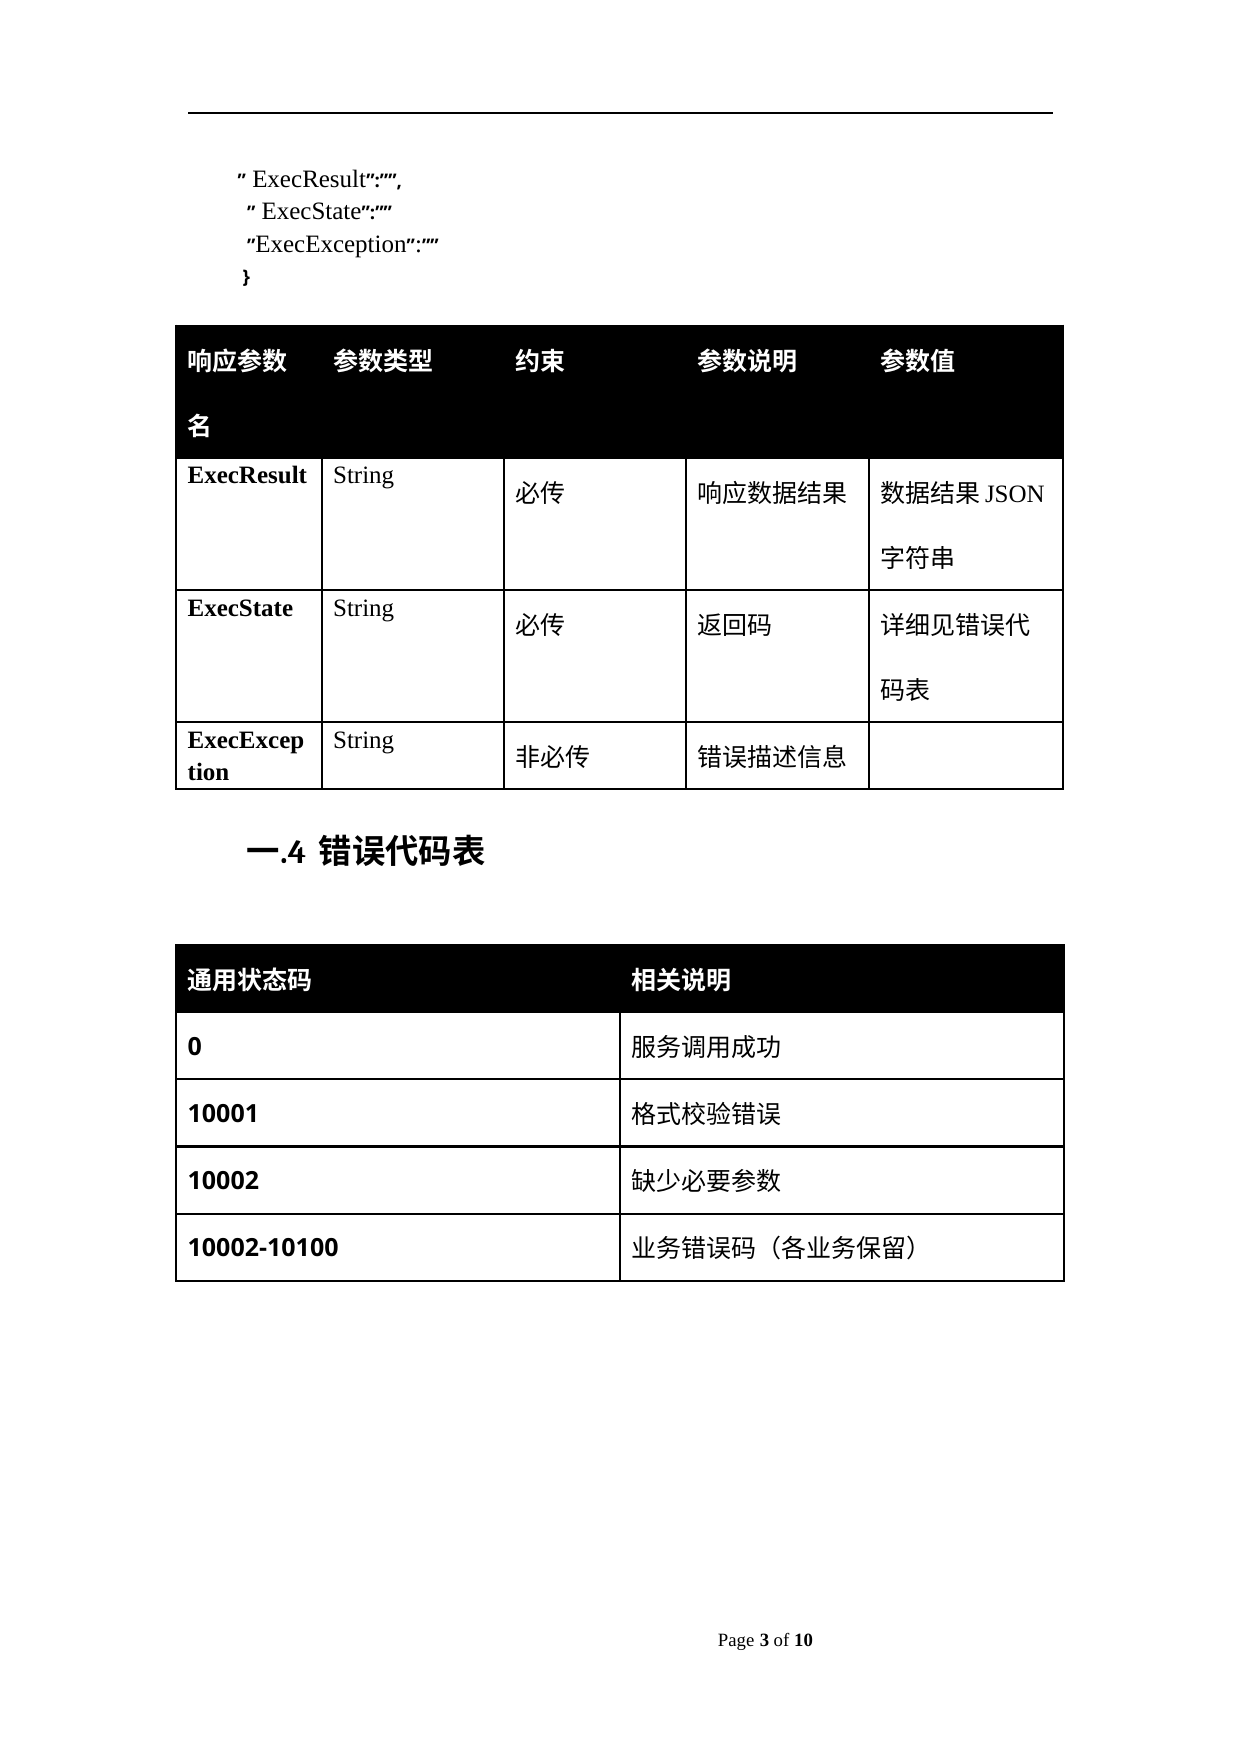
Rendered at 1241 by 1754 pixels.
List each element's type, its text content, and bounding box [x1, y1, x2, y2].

table_cell 详细见错误代码表 [870, 591, 1062, 721]
text ” ExecResult”:””, [237, 162, 1053, 194]
table_cell String [323, 723, 503, 788]
table_cell 非必传 [505, 723, 685, 788]
table_cell 服务调用成功 [621, 1013, 1063, 1078]
table_cell 缺少必要参数 [621, 1148, 1063, 1212]
table_cell ExecResult [177, 459, 321, 589]
table_header 相关说明 [621, 946, 1063, 1011]
table_cell ExecState [177, 591, 321, 721]
table_cell 响应数据结果 [687, 459, 868, 589]
table_cell ExecException [177, 723, 321, 788]
table_cell 错误描述信息 [687, 723, 868, 788]
table_cell 返回码 [687, 591, 868, 721]
table_cell 10002 [177, 1148, 619, 1212]
table_cell 必传 [505, 459, 685, 589]
table_header 响应参数名 [177, 327, 321, 457]
table_cell 必传 [505, 591, 685, 721]
table_cell 10001 [177, 1080, 619, 1145]
table_cell 数据结果JSON字符串 [870, 459, 1062, 589]
text ”ExecException”:”” [237, 227, 1053, 259]
table_header 参数说明 [687, 327, 868, 457]
table_header 约束 [505, 327, 685, 457]
table_header 参数值 [870, 327, 1062, 457]
table_cell String [323, 459, 503, 589]
subtitle 错误代码表 [247, 817, 1053, 882]
table_cell 0 [177, 1013, 619, 1078]
text ” ExecState”:”” [237, 194, 1053, 227]
text } [237, 259, 1053, 292]
table_cell 业务错误码（各业务保留） [621, 1215, 1063, 1279]
table_cell String [323, 591, 503, 721]
table_cell 格式校验错误 [621, 1080, 1063, 1145]
table_cell [870, 723, 1062, 788]
table_cell 10002-10100 [177, 1215, 619, 1279]
table_header 通用状态码 [177, 946, 619, 1011]
table_header 参数类型 [323, 327, 503, 457]
